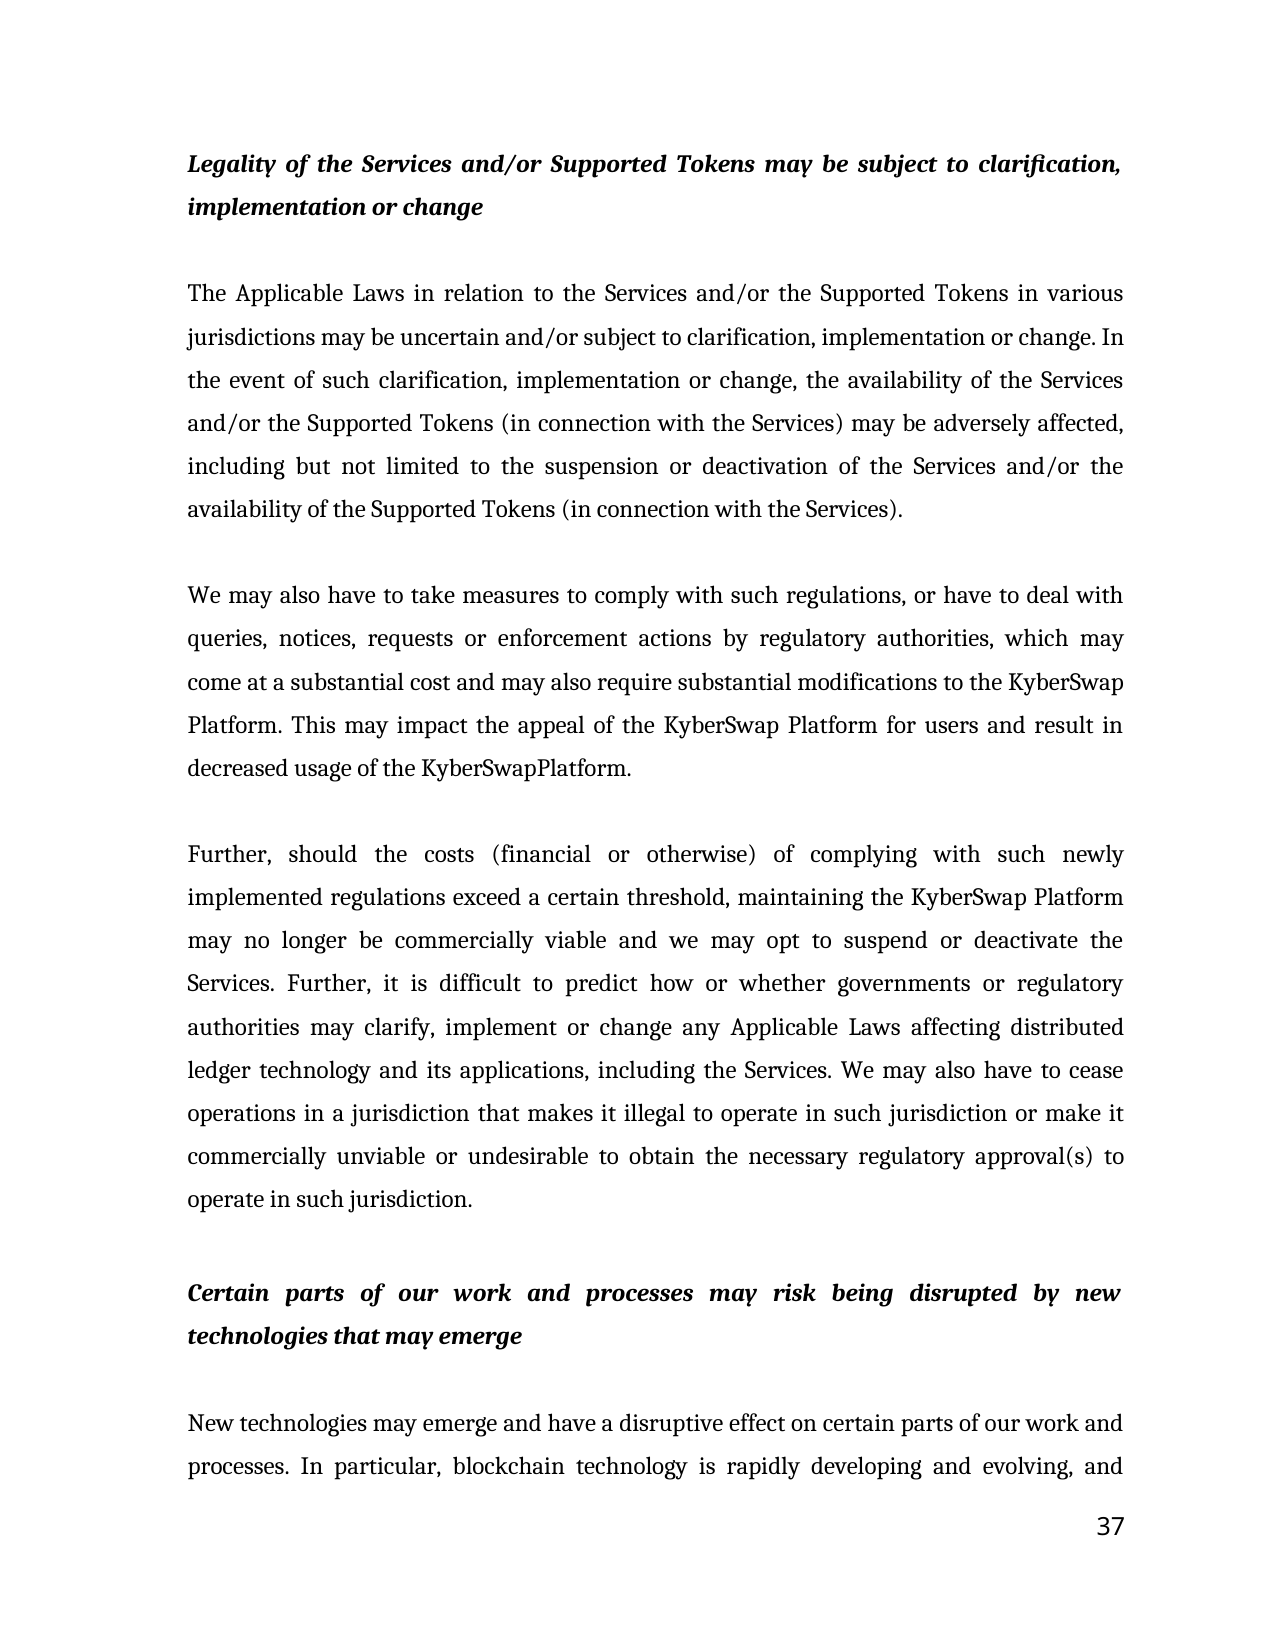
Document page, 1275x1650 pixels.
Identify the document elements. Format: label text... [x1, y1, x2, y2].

list Further, should the costs (financial or otherwise) of complying with such newly implemented regulations exceed a certain threshold, maintaining the KyberSwap Platform may no longer be commercially viable and we may opt to suspend or deactivate the Services. Further, it is difficult to predict how or whether governments or regulatory authorities may clarify, implement or change any Applicable Laws affecting distributed ledger technology and its applications, including the Services. We may also have to cease operations in a jurisdiction that makes it illegal to operate in such jurisdiction or make it commercially unviable or undesirable to obtain the necessary regulatory approval(s) to operate in such jurisdiction. [187, 840, 1125, 1214]
list Legality of the Services and/or Supported Tokens may be subject to clarification, implementation or change [187, 150, 1125, 222]
list We may also have to take measures to comply with such regulations, or have to deal with queries, notices, requests or enforcement actions by regulatory authorities, which may come at a substantial cost and may also require substantial modifications to the KyberSwap Platform. This may impact the appeal of the KyberSwap Platform for users and result in decreased usage of the KyberSwapPlatform. [187, 581, 1125, 782]
list The Applicable Laws in relation to the Services and/or the Supported Tokens in various jurisdictions may be uncertain and/or subject to clarification, implementation or change. In the event of such clarification, implementation or change, the availability of the Services and/or the Supported Tokens (in connection with the Services) may be adversely affected, including but not limited to the suspension or deactivation of the Services and/or the availability of the Supported Tokens (in connection with the Services). [187, 279, 1125, 524]
list Certain parts of our work and processes may risk being disrupted by new technologies that may emerge [187, 1279, 1125, 1351]
